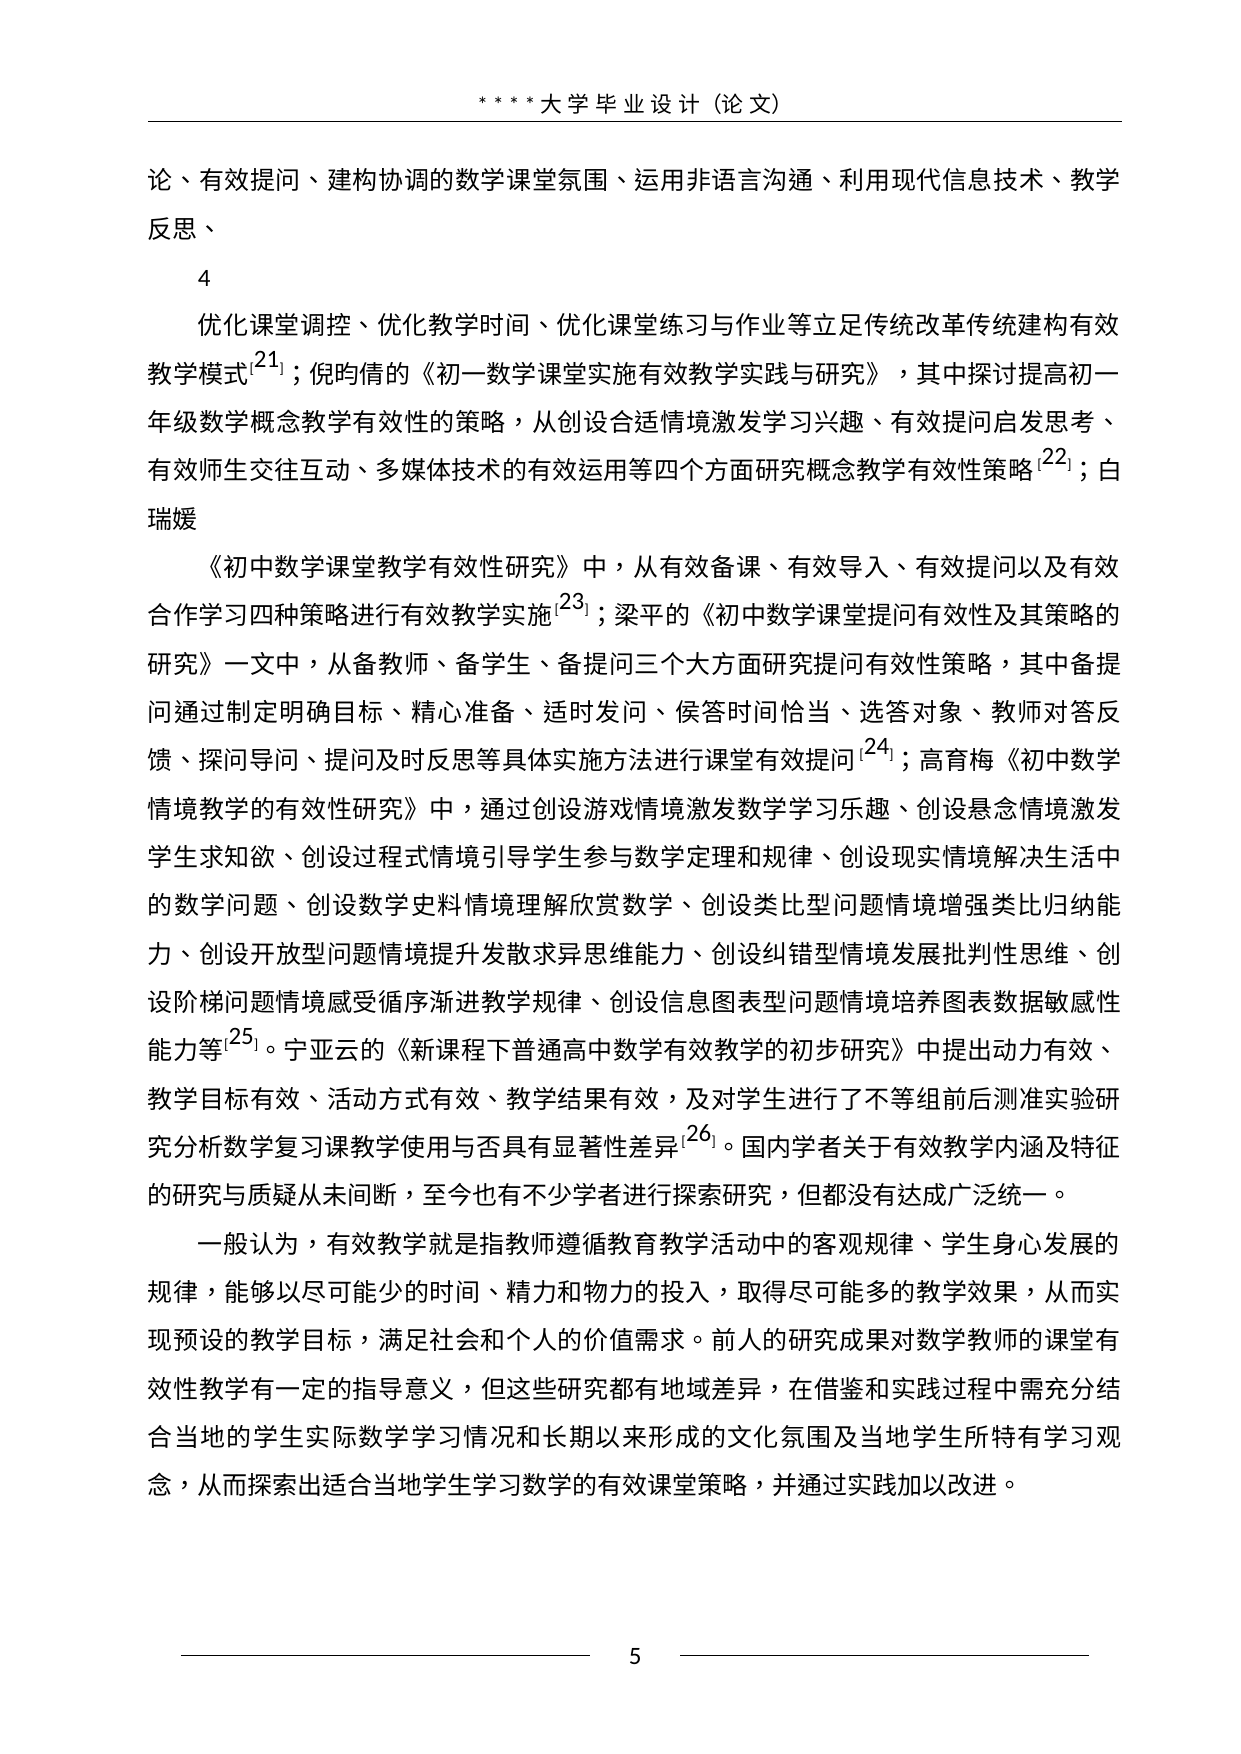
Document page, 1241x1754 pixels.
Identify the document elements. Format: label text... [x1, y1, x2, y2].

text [148, 148, 1122, 244]
text 优化课堂调控、优化教学时间、优化课堂练习与作业等立足传统改革传统建构有效教学模式[21]；倪昀倩的《初一数学课堂实施有效教学实践与研究》，其中探讨提高初一年级数学概念教学有效性的策略，从创设合适情境激发学习兴趣、有效提问启发思考、有效师生交往互动、多媒体技术的有效运用等四个方面研究概念教学有效性策略[22]；白瑞媛 [148, 293, 1122, 534]
text 4 [148, 244, 1122, 293]
text 一般认为，有效教学就是指教师遵循教育教学活动中的客观规律、学生身心发展的规律，能够以尽可能少的时间、精力和物力的投入，取得尽可能多的教学效果，从而实现预设的教学目标，满足社会和个人的价值需求。前人的研究成果对数学教师的课堂有效性教学有一定的指导意义，但这些研究都有地域差异，在借鉴和实践过程中需充分结合当地的学生实际数学学习情况和长期以来形成的文化氛围及当地学生所特有学习观念，从而探索出适合当地学生学习数学的有效课堂策略，并通过实践加以改进。 [148, 1211, 1122, 1501]
text 《初中数学课堂教学有效性研究》中，从有效备课、有效导入、有效提问以及有效合作学习四种策略进行有效教学实施[23]；梁平的《初中数学课堂提问有效性及其策略的研究》一文中，从备教师、备学生、备提问三个大方面研究提问有效性策略，其中备提问通过制定明确目标、精心准备、适时发问、侯答时间恰当、选答对象、教师对答反馈、探问导问、提问及时反思等具体实施方法进行课堂有效提问[24]；高育梅《初中数学情境教学的有效性研究》中，通过创设游戏情境激发数学学习乐趣、创设悬念情境激发学生求知欲、创设过程式情境引导学生参与数学定理和规律、创设现实情境解决生活中的数学问题、创设数学史料情境理解欣赏数学、创设类比型问题情境增强类比归纳能力、创设开放型问题情境提升发散求异思维能力、创设纠错型情境发展批判性思维、创设阶梯问题情境感受循序渐进教学规律、创设信息图表型问题情境培养图表数据敏感性能力等[25]。宁亚云的《新课程下普通高中数学有效教学的初步研究》中提出动力有效、教学目标有效、活动方式有效、教学结果有效，及对学生进行了不等组前后测准实验研究分析数学复习课教学使用与否具有显著性差异[26]。国内学者关于有效教学内涵及特征的研究与质疑从未间断，至今也有不少学者进行探索研究，但都没有达成广泛统一。 [148, 534, 1122, 1211]
